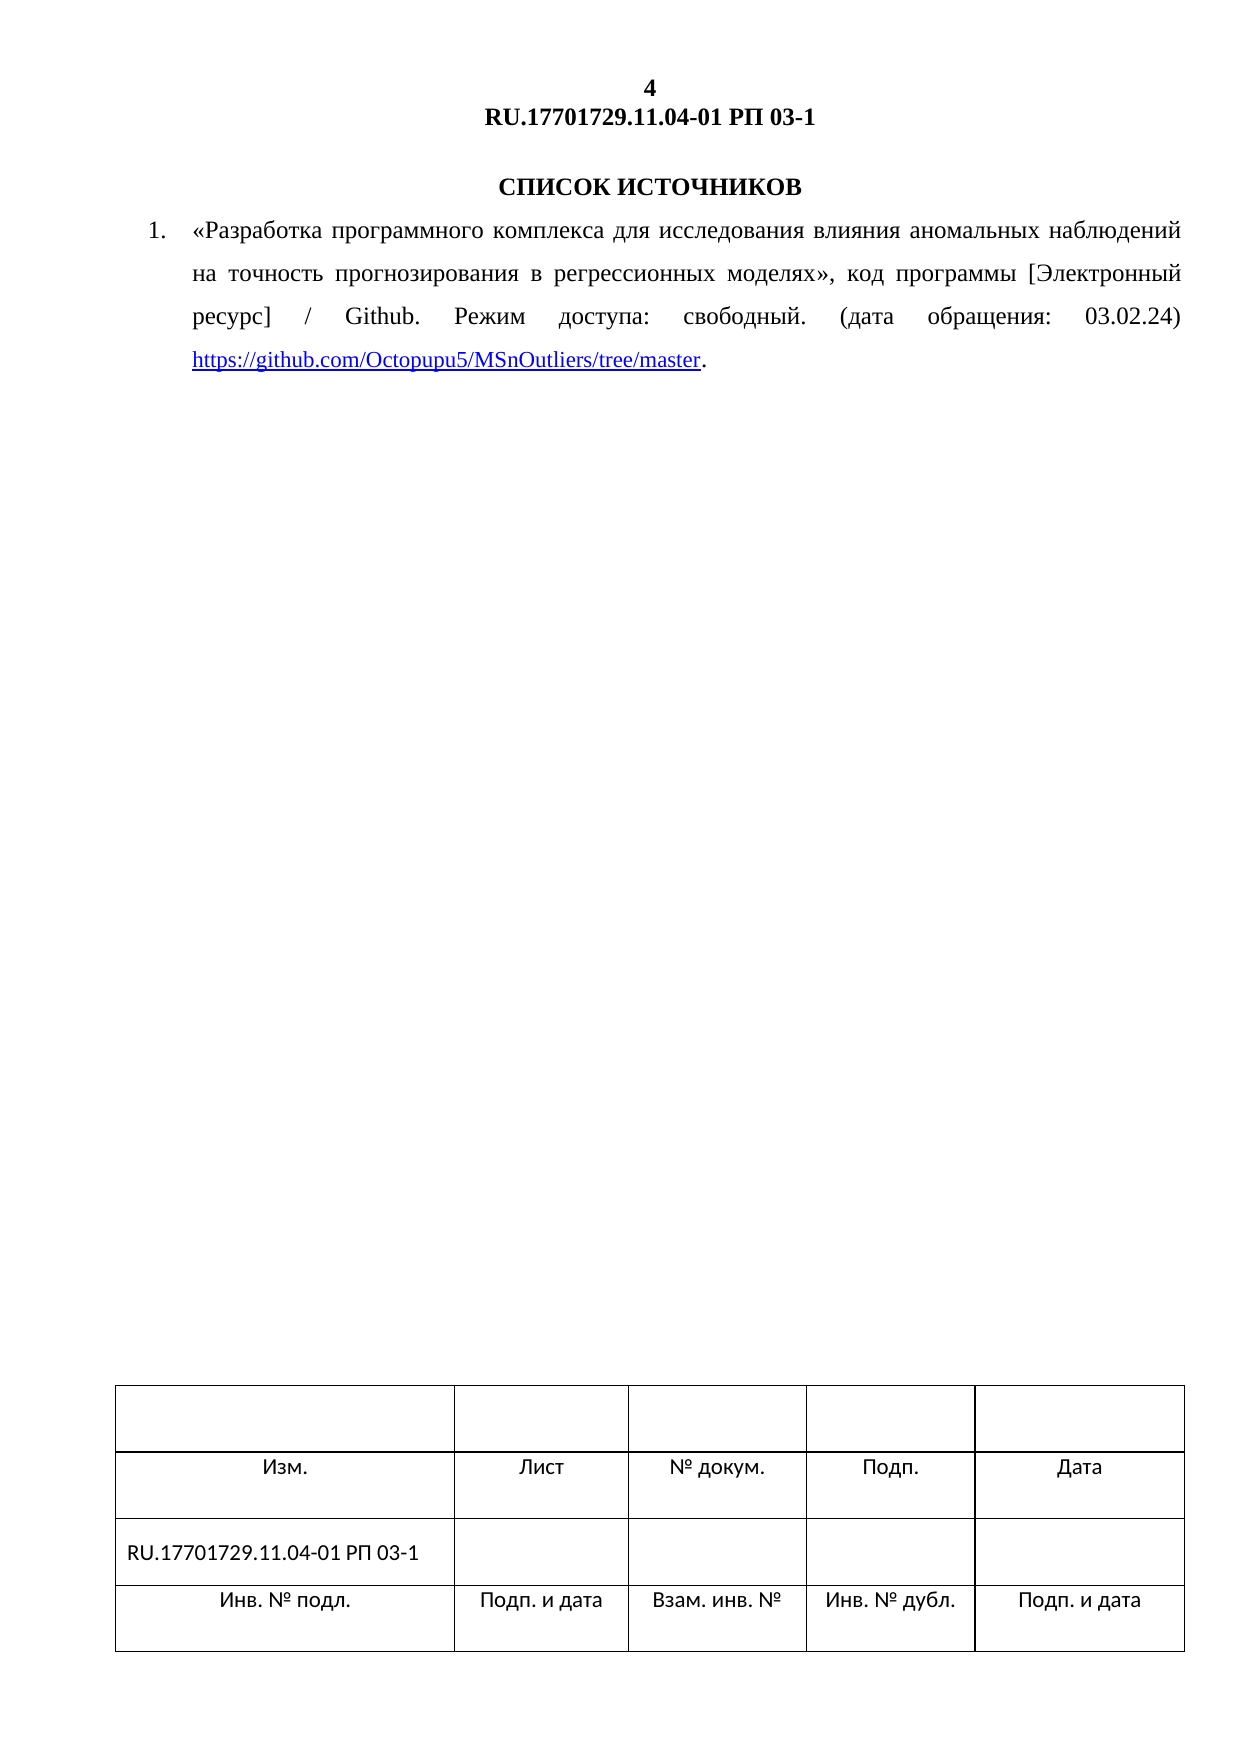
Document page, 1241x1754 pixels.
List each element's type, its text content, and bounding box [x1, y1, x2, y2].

list «Разработка программного комплекса для исследования влияния аномальных наблюдений на точность прогнозирования в регрессионных моделях», код программы [Электронный ресурс] / Github. Режим доступа: свободный. (дата обращения: 03.02.24) https://github.com/Octopupu5/MSnOutliers/tree/master. [148, 215, 1182, 373]
subtitle СПИСОК ИСТОЧНИКОВ [118, 172, 1182, 201]
